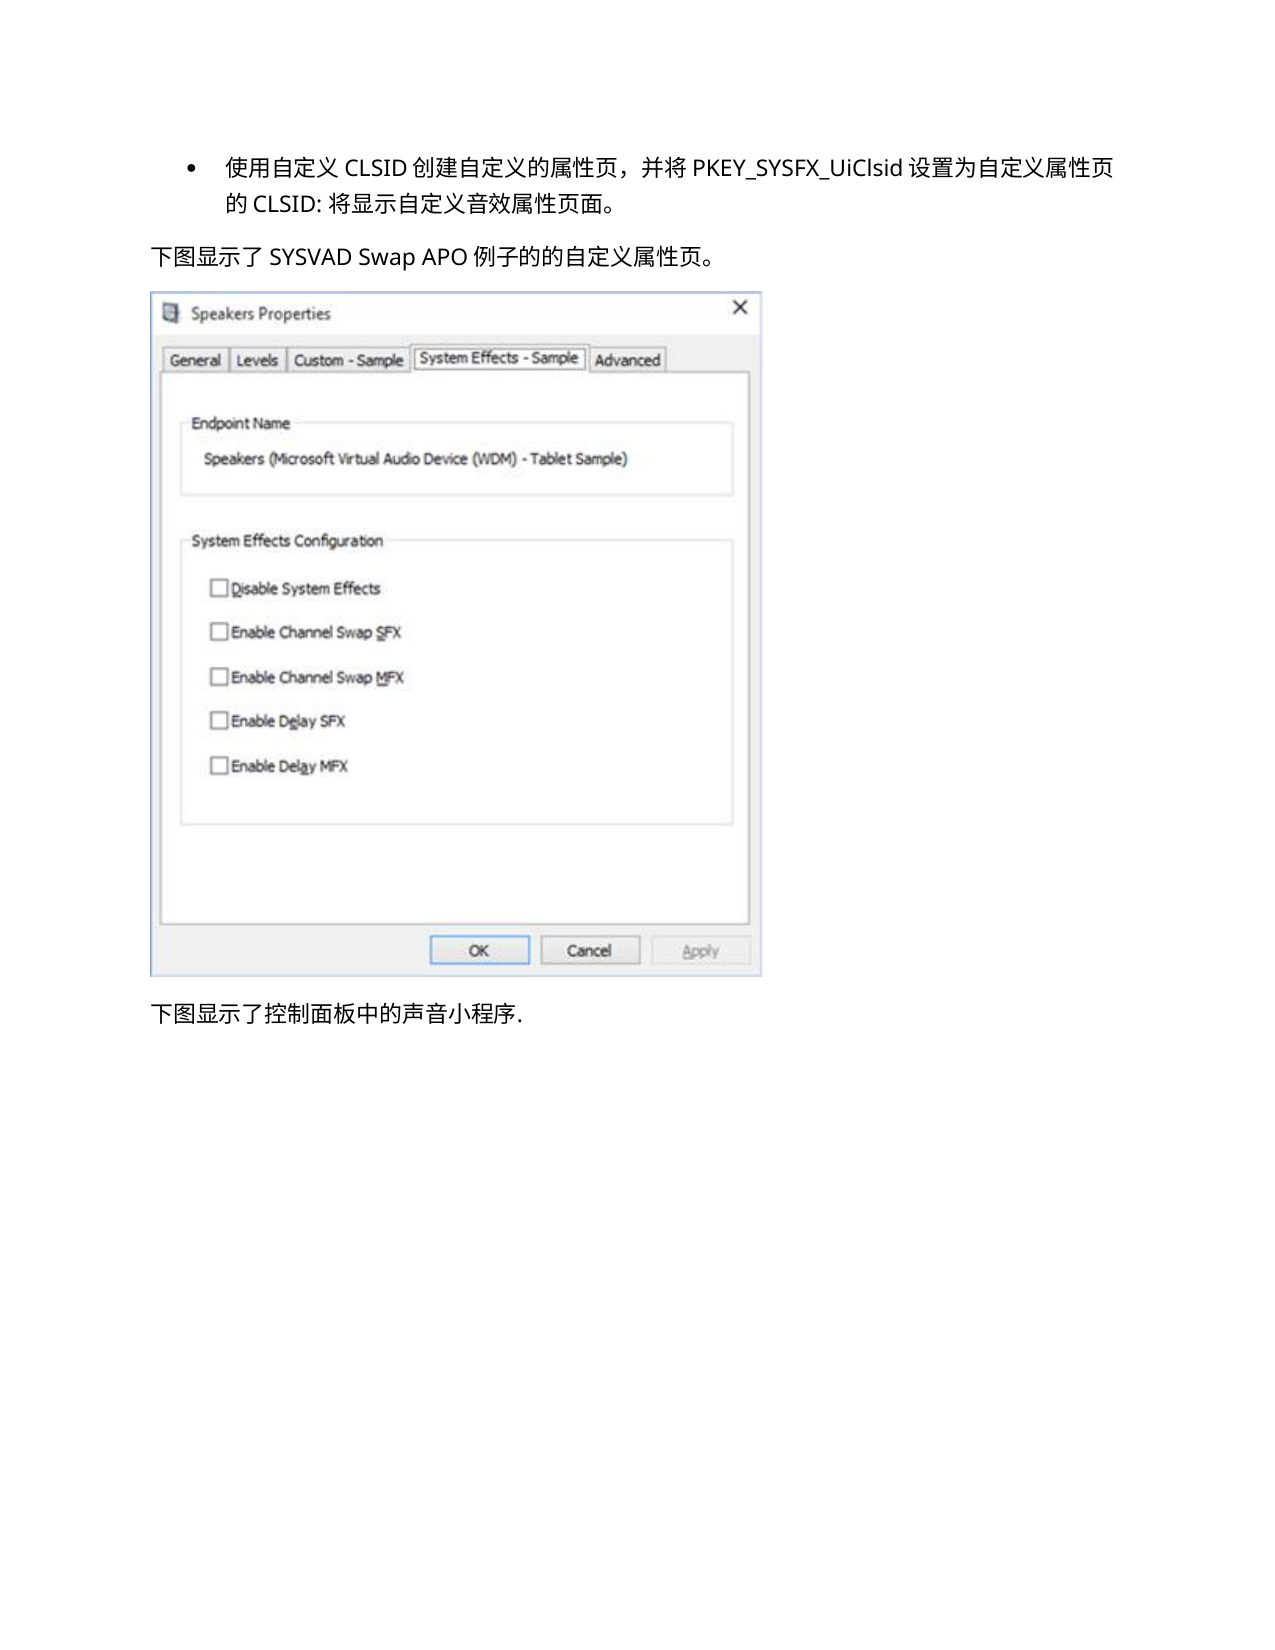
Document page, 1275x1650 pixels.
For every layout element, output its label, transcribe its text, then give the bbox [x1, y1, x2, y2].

list 使用自定义CLSID创建自定义的属性页，并将PKEY_SYSFX_UiClsid设置为自定义属性页的CLSID: 将显示自定义音效属性页面。 [187, 150, 1125, 219]
text 下图显示了SYSVAD Swap APO例子的的自定义属性页。 [150, 238, 1125, 272]
text 下图显示了控制面板中的声音小程序. [150, 996, 1125, 1029]
picture [150, 291, 763, 977]
